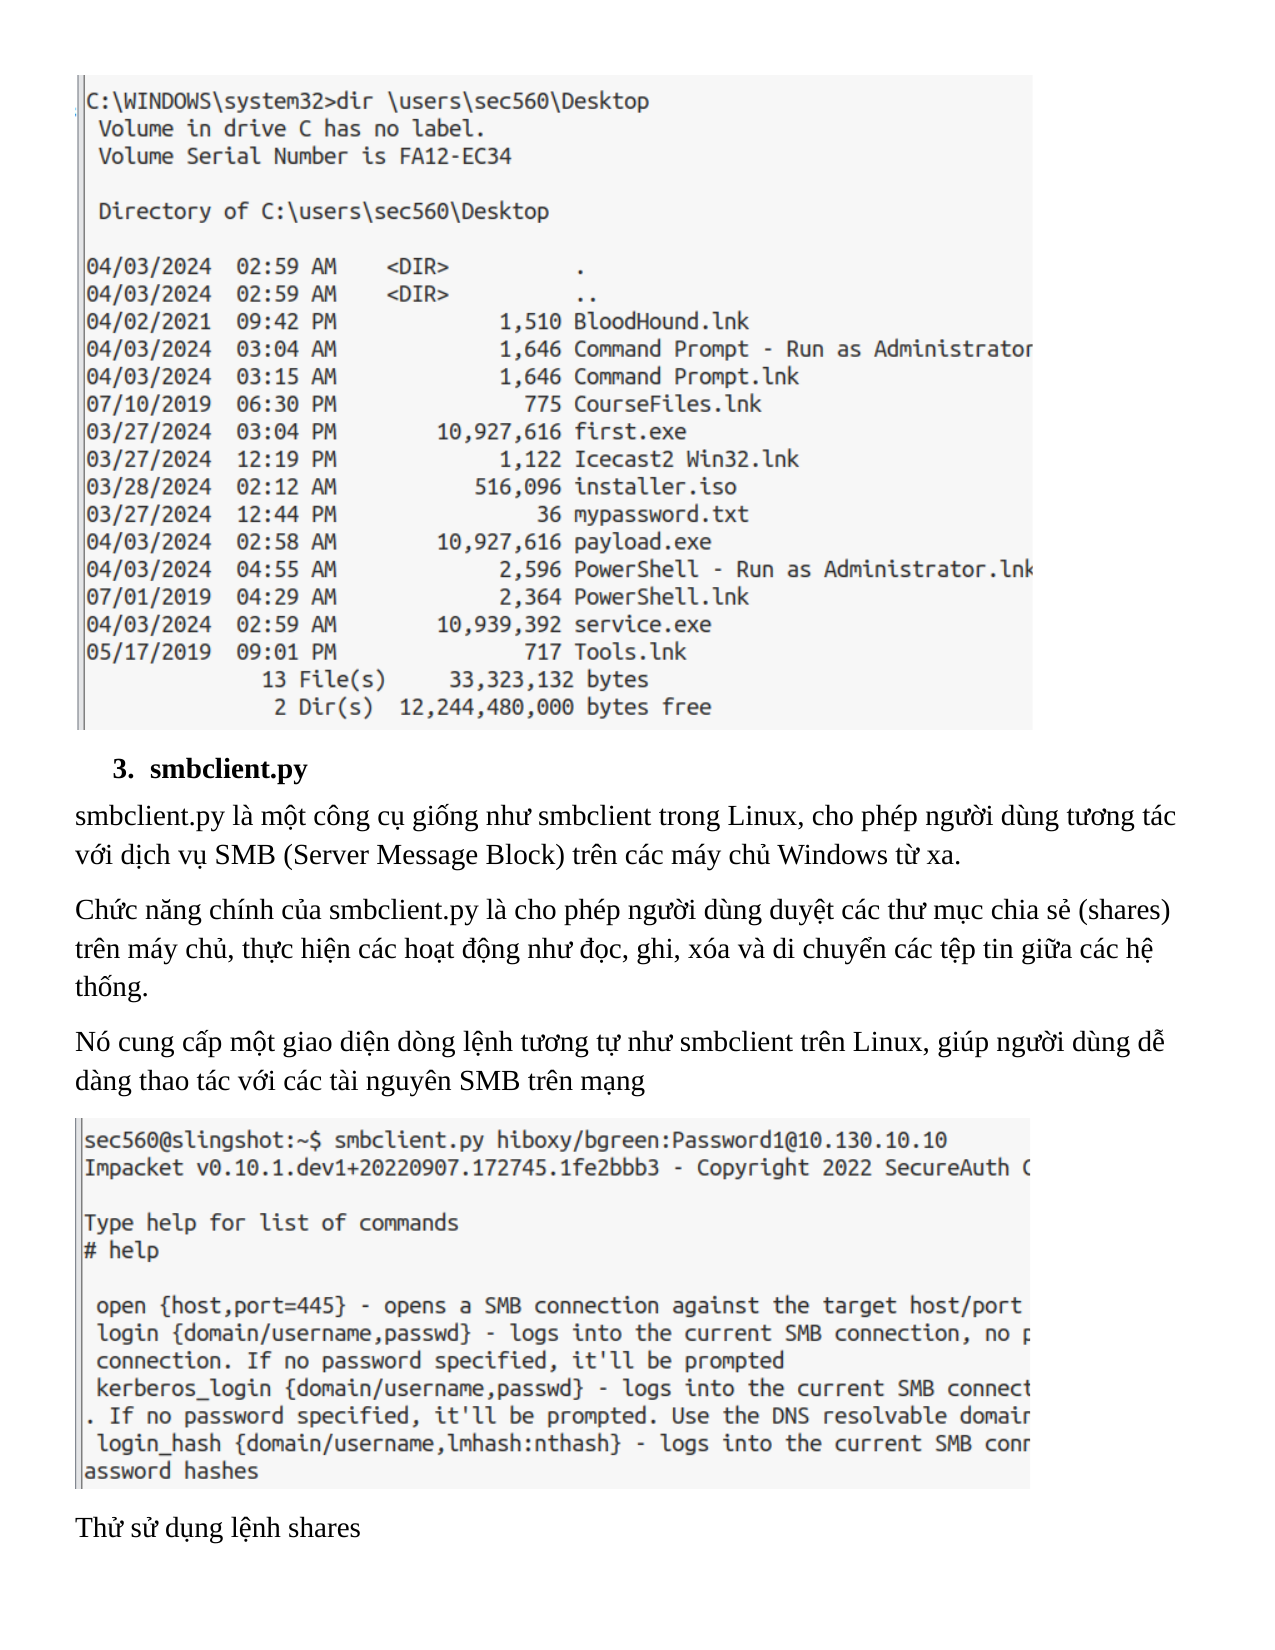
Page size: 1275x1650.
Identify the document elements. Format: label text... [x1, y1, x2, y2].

picture [75, 1118, 1030, 1489]
text Thử sử dụng lệnh shares [75, 1510, 1200, 1543]
text Chức năng chính của smbclient.py là cho phép người dùng duyệt các thư mục chia sẻ (shares) trên máy chủ, thực hiện các hoạt động như đọc, ghi, xóa và di chuyển các tệp tin giữa các hệ thống. [75, 892, 1200, 1003]
list smbclient.py [112, 752, 1200, 785]
picture [75, 75, 1033, 730]
text smbclient.py là một công cụ giống như smbclient trong Linux, cho phép người dùng tương tác với dịch vụ SMB (Server Message Block) trên các máy chủ Windows từ xa. [75, 798, 1200, 871]
text Nó cung cấp một giao diện dòng lệnh tương tự như smbclient trên Linux, giúp người dùng dễ dàng thao tác với các tài nguyên SMB trên mạng [75, 1024, 1200, 1097]
